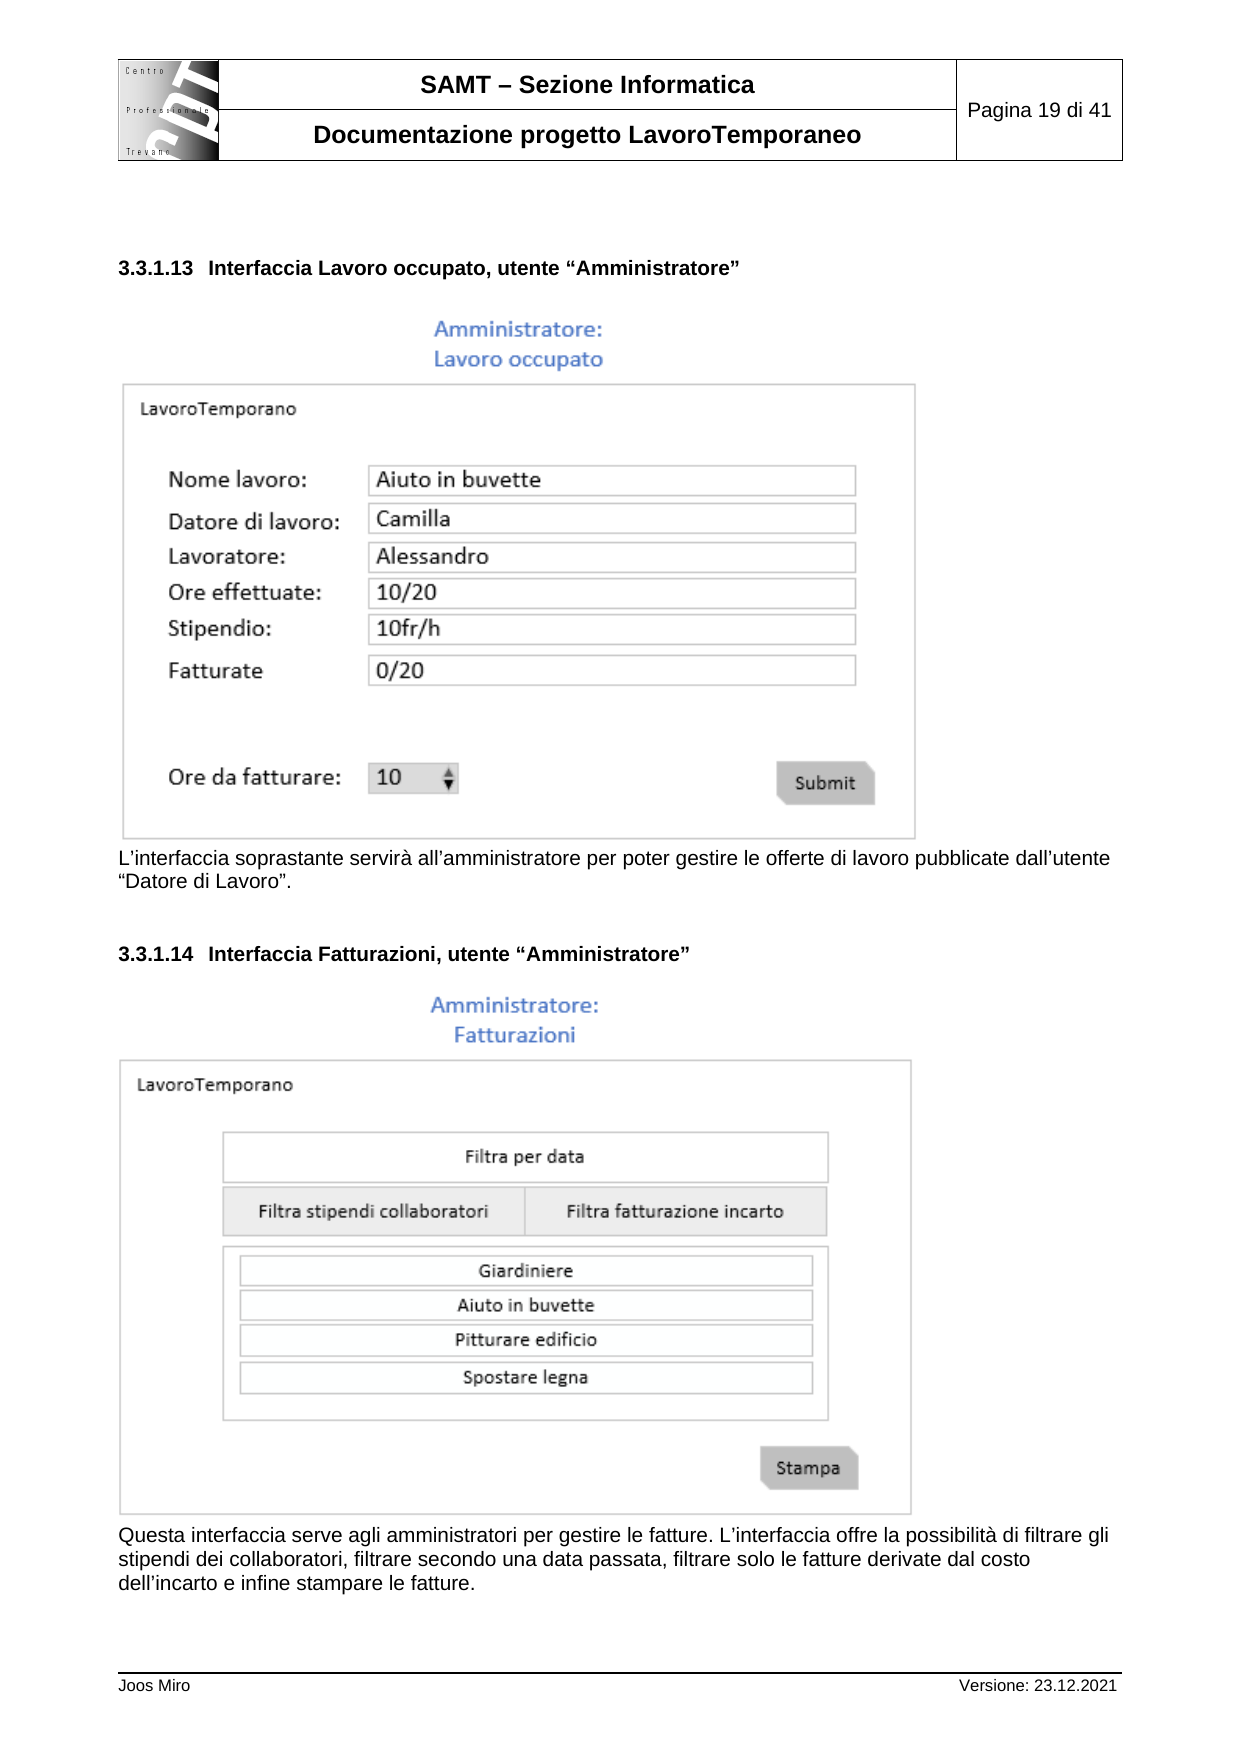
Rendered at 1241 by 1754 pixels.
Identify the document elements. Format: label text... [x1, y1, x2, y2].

subtitle Interfaccia Fatturazioni, utente “Amministratore” [118, 942, 1122, 966]
picture [118, 304, 927, 846]
subtitle Interfaccia Lavoro occupato, utente “Amministratore” [118, 256, 1122, 280]
text Questa interfaccia serve agli amministratori per gestire le fatture. L’interfaccia offre la possibilità di filtrare gli stipendi dei collaboratori, filtrare secondo una data passata, filtrare solo le fatture derivate dal costo dell’incarto e infine stampare le fatture. [118, 1523, 1122, 1594]
text L’interfaccia soprastante servirà all’amministratore per poter gestire le offerte di lavoro pubblicate dall’utente “Datore di Lavoro”. [118, 845, 1122, 917]
picture [118, 991, 923, 1523]
picture [118, 60, 219, 160]
